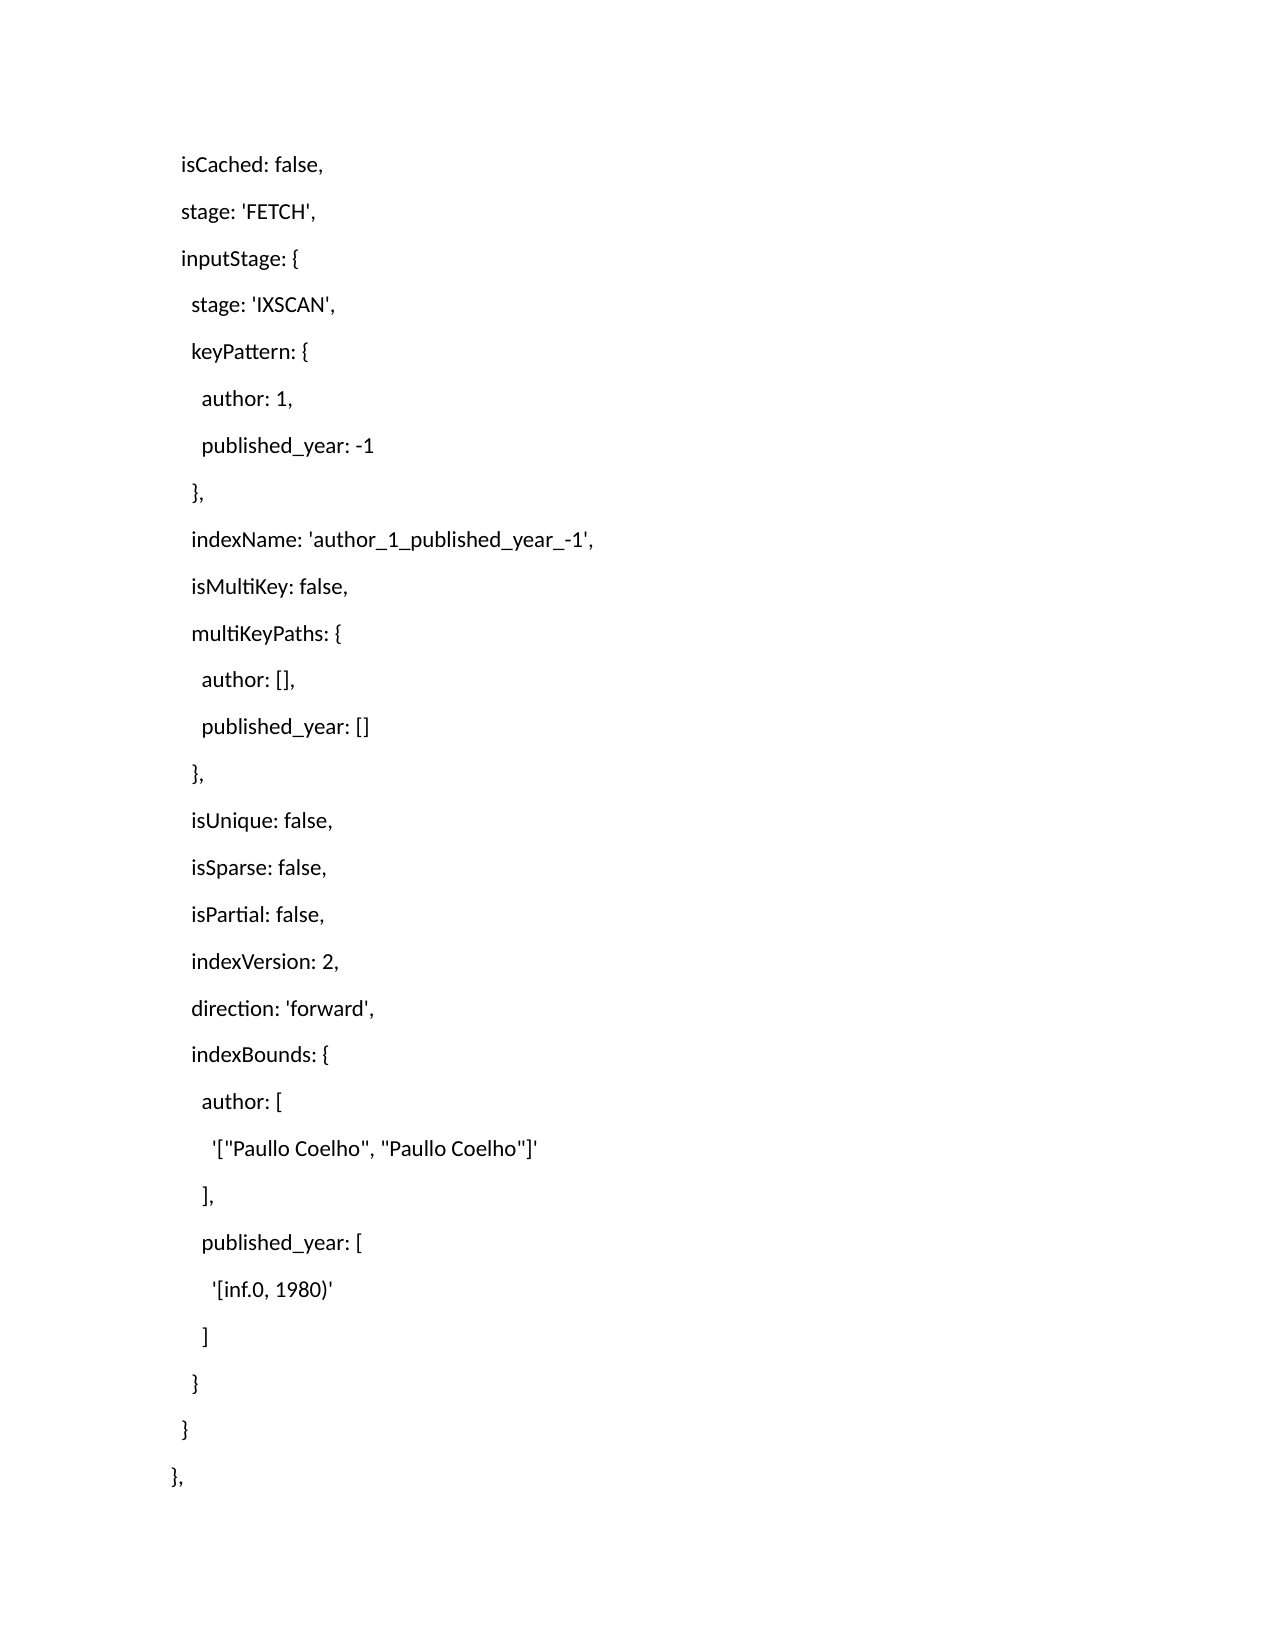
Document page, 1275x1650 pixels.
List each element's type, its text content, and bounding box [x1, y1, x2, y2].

text } [150, 1416, 1125, 1444]
text direction: 'forward', [150, 994, 1125, 1022]
text isSparse: false, [150, 853, 1125, 881]
text published_year: [] [150, 712, 1125, 741]
text indexBounds: { [150, 1041, 1125, 1069]
text author: [], [150, 666, 1125, 694]
text '["Paullo Coelho", "Paullo Coelho"]' [150, 1134, 1125, 1162]
text isCached: false, [150, 150, 1125, 178]
text isUnique: false, [150, 806, 1125, 834]
text }, [150, 759, 1125, 787]
text stage: 'IXSCAN', [150, 291, 1125, 319]
text }, [150, 1462, 1125, 1491]
text ], [150, 1181, 1125, 1209]
text multiKeyPaths: { [150, 619, 1125, 647]
text author: [ [150, 1087, 1125, 1116]
text inputStage: { [150, 244, 1125, 272]
text isMultiKey: false, [150, 572, 1125, 600]
text }, [150, 478, 1125, 506]
text indexName: 'author_1_published_year_-1', [150, 525, 1125, 553]
text isPartial: false, [150, 900, 1125, 928]
text ] [150, 1322, 1125, 1350]
text published_year: -1 [150, 431, 1125, 459]
text published_year: [ [150, 1228, 1125, 1256]
text } [150, 1369, 1125, 1397]
text '[inf.0, 1980)' [150, 1275, 1125, 1303]
text keyPattern: { [150, 337, 1125, 366]
text stage: 'FETCH', [150, 197, 1125, 225]
text author: 1, [150, 384, 1125, 412]
text indexVersion: 2, [150, 947, 1125, 975]
